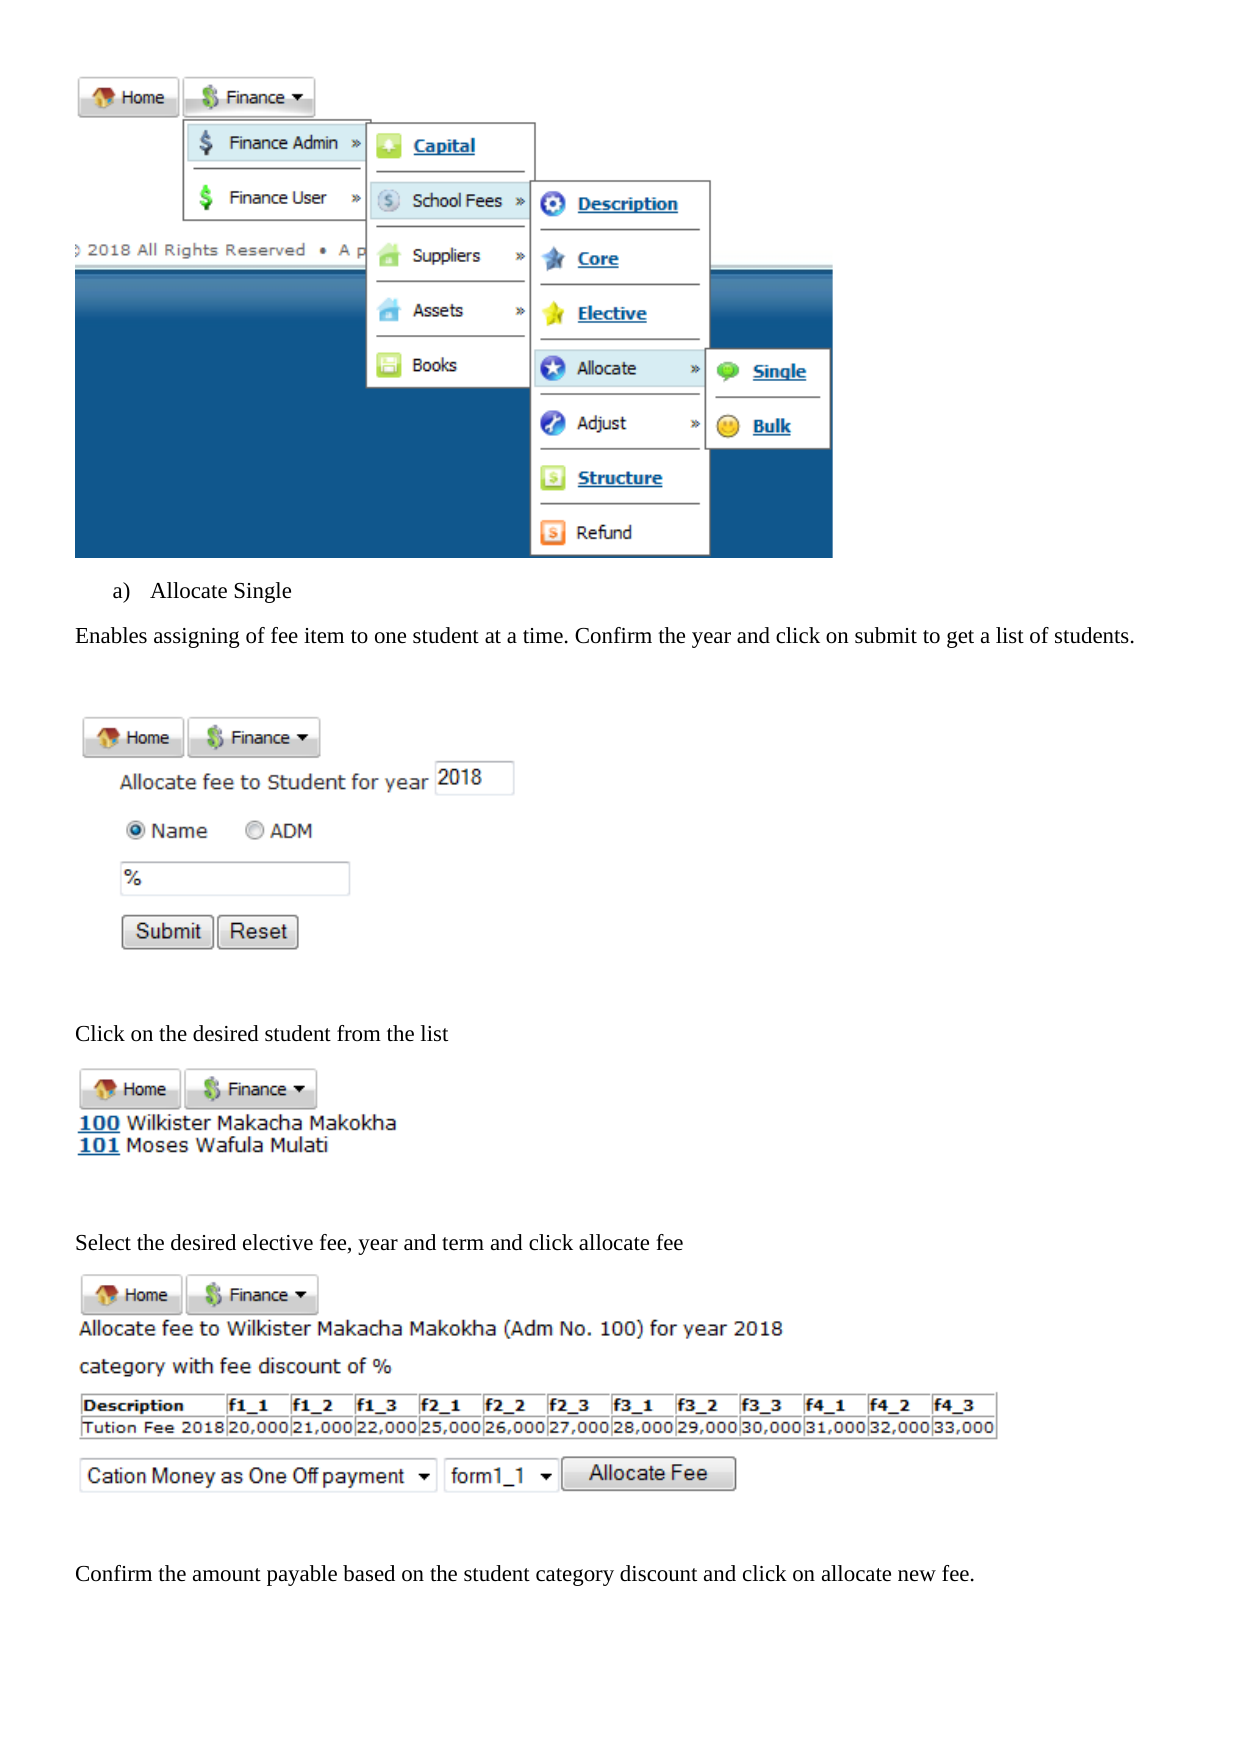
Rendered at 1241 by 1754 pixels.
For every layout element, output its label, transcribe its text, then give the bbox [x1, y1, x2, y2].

picture [75, 712, 518, 956]
picture [75, 1273, 1004, 1496]
picture [75, 75, 833, 558]
text Confirm the amount payable based on the student category discount and click on allocate new fee. [75, 1560, 1165, 1586]
picture [75, 1064, 402, 1165]
text Enables assigning of fee item to one student at a time. Confirm the year and click on submit to get a list of students. [75, 622, 1165, 648]
text Select the desired elective fee, year and term and click allocate fee [75, 1229, 1165, 1255]
list Allocate Single [112, 577, 1165, 603]
text Click on the desired student from the list [75, 1020, 1165, 1046]
